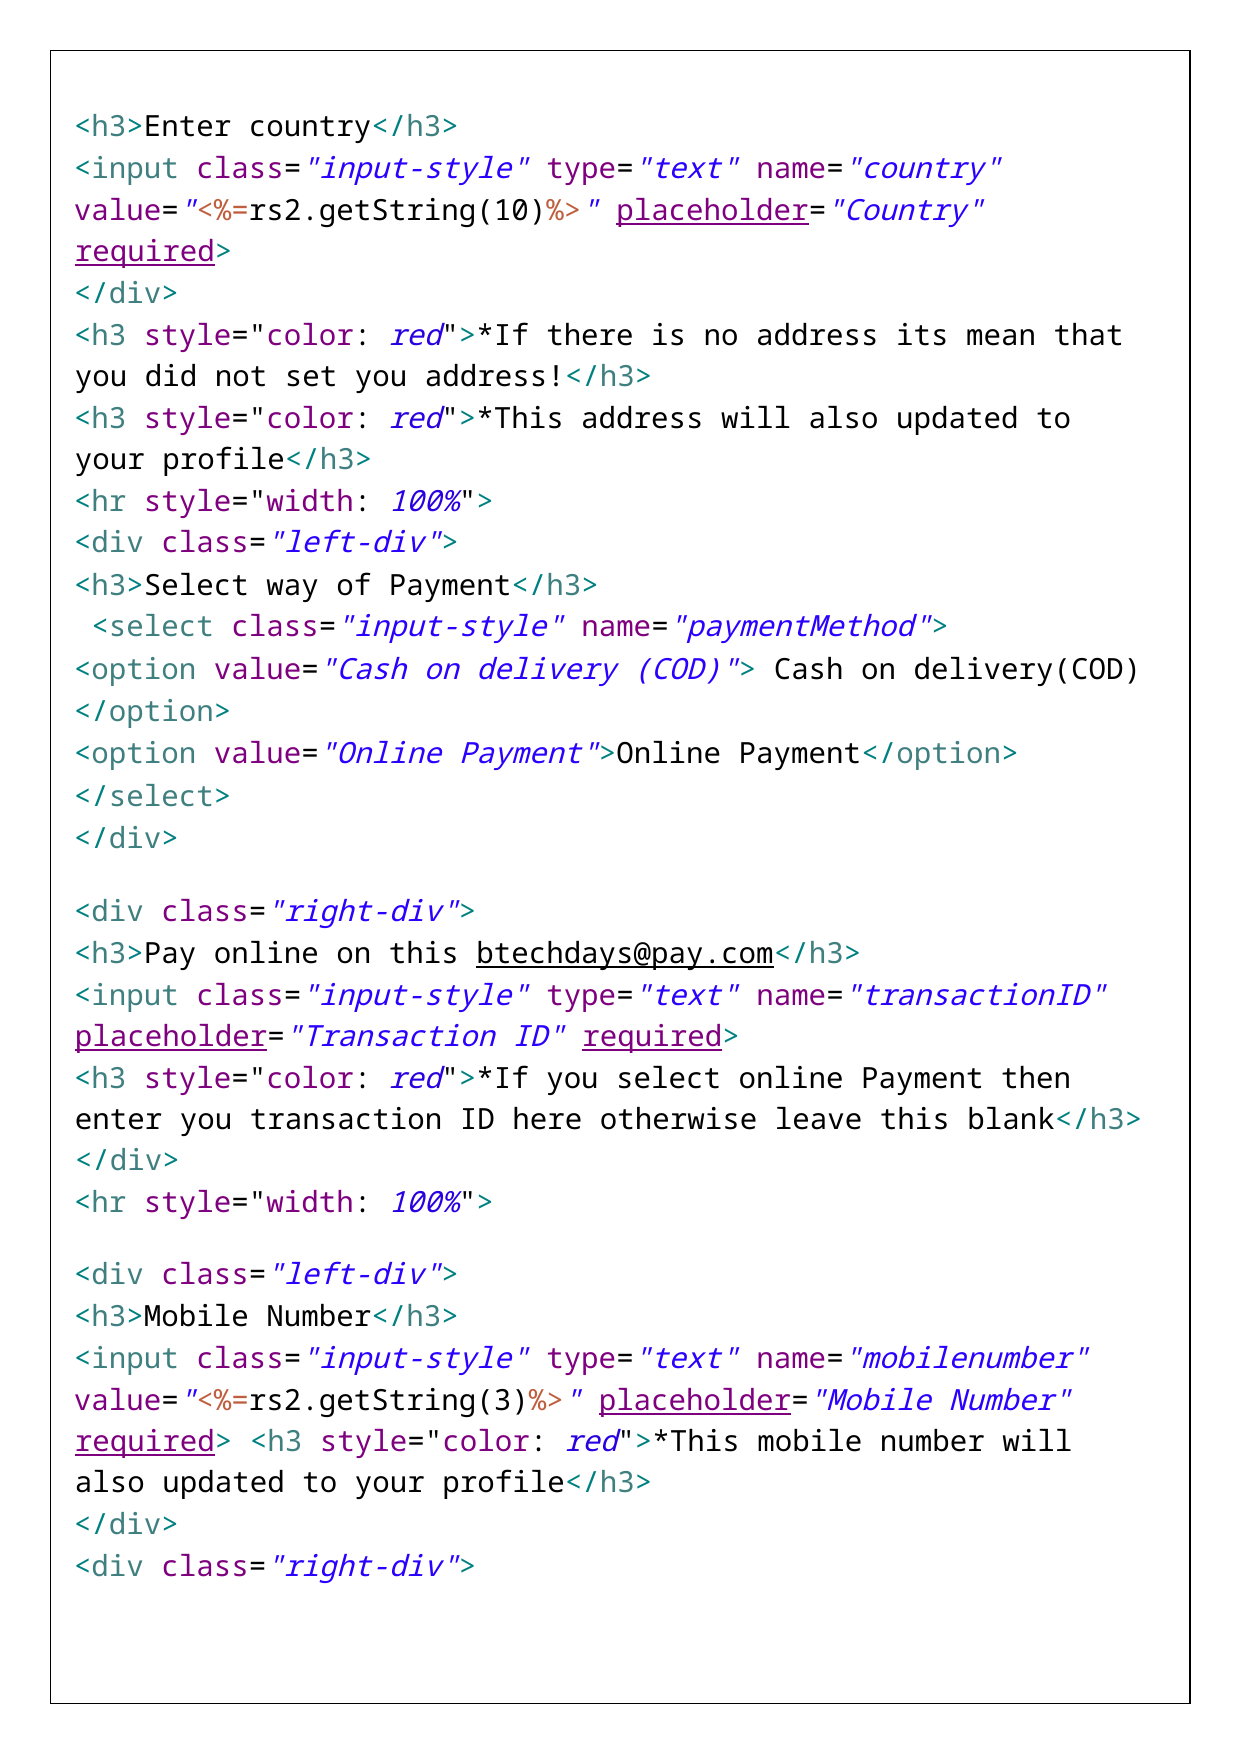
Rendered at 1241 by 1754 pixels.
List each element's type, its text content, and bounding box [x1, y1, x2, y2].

text </div> [73, 1503, 1160, 1543]
text <div class="right-div"> [73, 890, 1160, 930]
text <h3 style="color: red">*This address will also updated to your profile</h3> [73, 397, 1151, 478]
text <hr style="width: 100%"> [73, 480, 1160, 519]
text </div> [73, 272, 1160, 312]
text <option value="Cash on delivery (COD)"> Cash on delivery(COD) [73, 648, 1160, 688]
text <h3 style="color: red">*If you select online Payment then enter you transaction ID here otherwise leave this blank</h3> </div> [73, 1057, 1151, 1179]
text <input class="input-style" type="text" name="transactionID" placeholder="Transaction ID" required> [73, 974, 1160, 1055]
text <input class="input-style" type="text" name="mobilenumber" [73, 1337, 1160, 1377]
text <input class="input-style" type="text" name="country" [73, 147, 1160, 187]
text <hr style="width: 100%"> [73, 1181, 1160, 1221]
text <select class="input-style" name="paymentMethod"> [73, 606, 1160, 645]
text <h3>Select way of Payment</h3> [73, 564, 1151, 603]
text <h3 style="color: red">*If there is no address its mean that you did not set you address!</h3> [73, 314, 1151, 395]
text </select> [73, 775, 1160, 815]
text <h3>Enter country</h3> [73, 105, 1151, 145]
text value="<%=rs2.getString(3)%>" placeholder="Mobile Number" required> <h3 style="color: red">*This mobile number will also updated to your profile</h3> [73, 1379, 1151, 1501]
text </option> [73, 690, 1160, 730]
text <div class="right-div"> [73, 1545, 1160, 1585]
text <div class="left-div"> [73, 522, 1160, 561]
text </div> [73, 818, 1160, 857]
text <option value="Online Payment">Online Payment</option> [73, 733, 1160, 772]
text <div class="left-div"> [73, 1253, 1160, 1293]
text <h3>Pay online on this btechdays@pay.com</h3> [73, 932, 1151, 972]
text value="<%=rs2.getString(10)%>" placeholder="Country" required> [73, 189, 1151, 270]
text <h3>Mobile Number</h3> [73, 1295, 1151, 1335]
